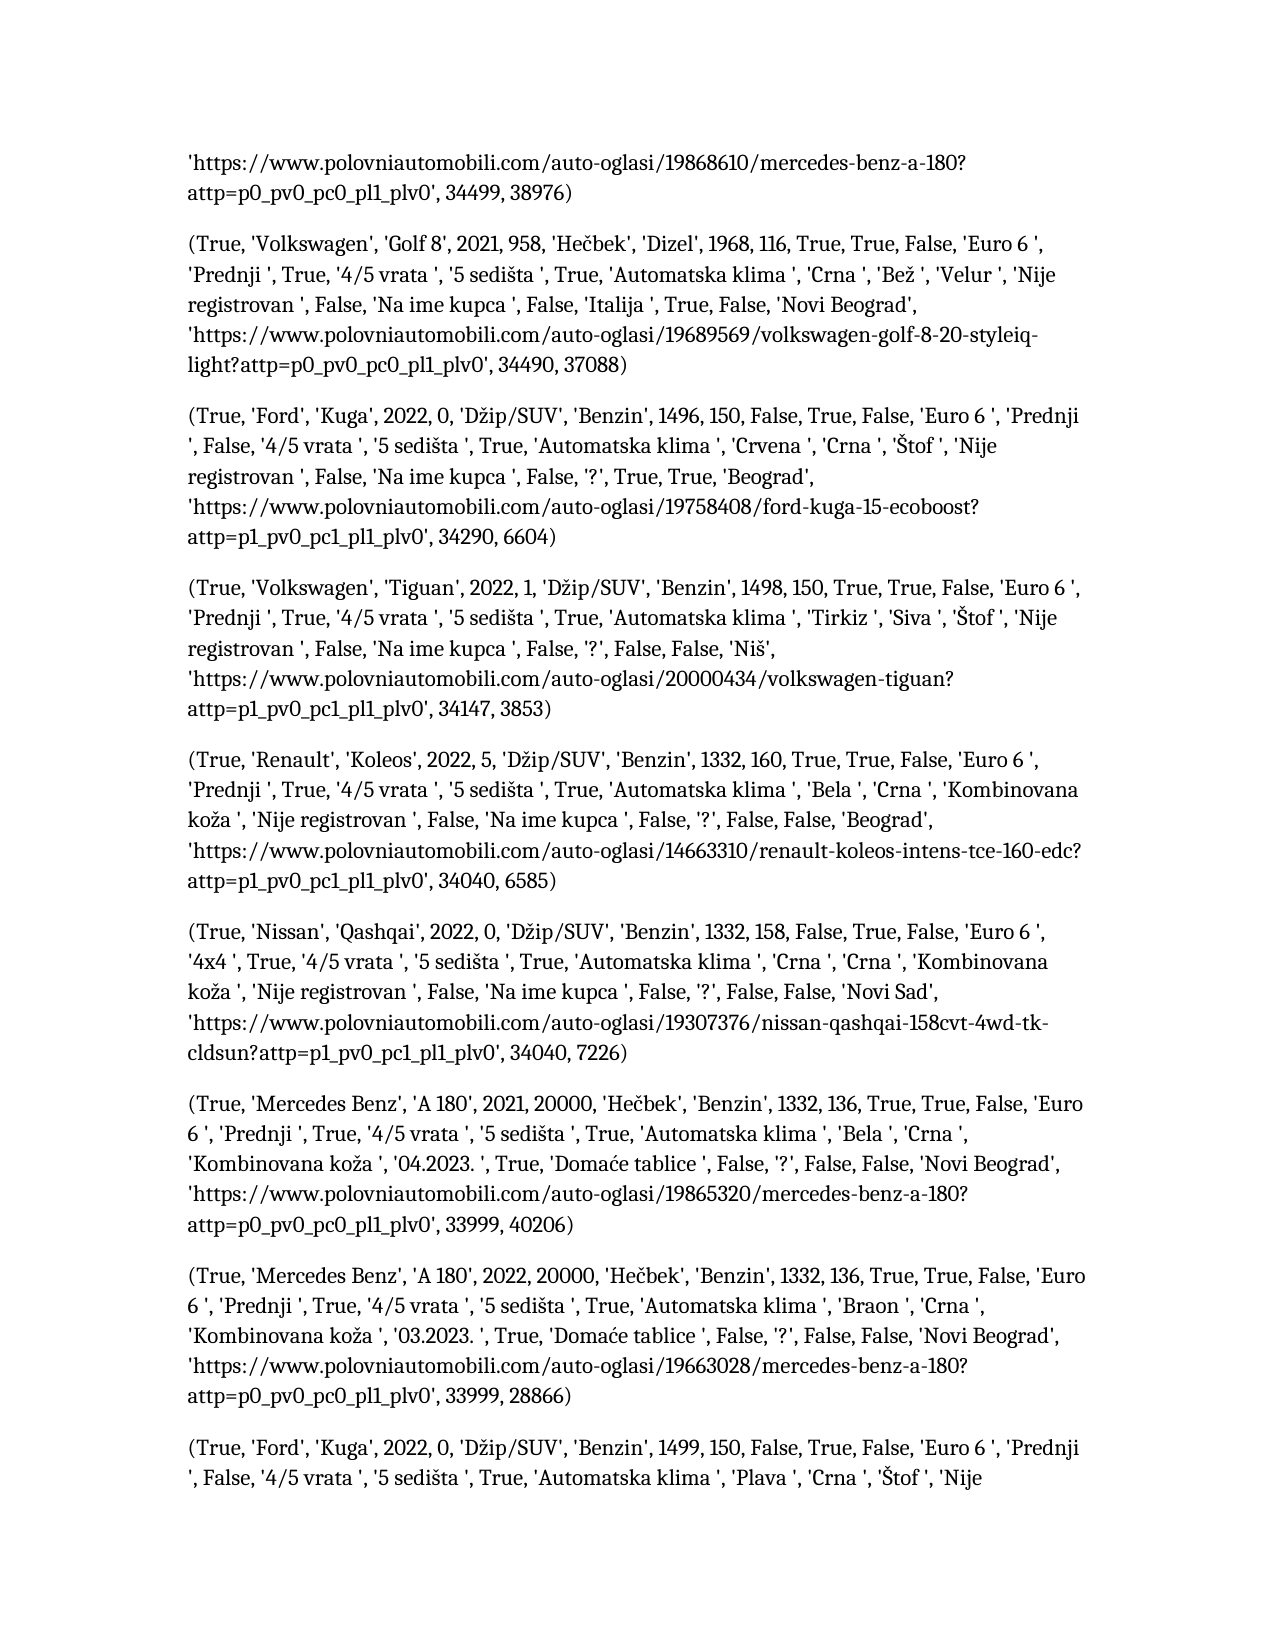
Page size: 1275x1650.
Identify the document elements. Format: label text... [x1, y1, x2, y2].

text (True, 'Volkswagen', 'Golf 8', 2021, 958, 'Hečbek', 'Dizel', 1968, 116, True, True, False, 'Euro 6 ', 'Prednji ', True, '4/5 vrata ', '5 sedišta ', True, 'Automatska klima ', 'Crna ', 'Bež ', 'Velur ', 'Nije registrovan ', False, 'Na ime kupca ', False, 'Italija ', True, False, 'Novi Beograd', 'https://www.polovniautomobili.com/auto-oglasi/19689569/volkswagen-golf-8-20-styleiq-light?attp=p0_pv0_pc0_pl1_plv0', 34490, 37088) [187, 231, 1087, 378]
text (True, 'Volkswagen', 'Tiguan', 2022, 1, 'Džip/SUV', 'Benzin', 1498, 150, True, True, False, 'Euro 6 ', 'Prednji ', True, '4/5 vrata ', '5 sedišta ', True, 'Automatska klima ', 'Tirkiz ', 'Siva ', 'Štof ', 'Nije registrovan ', False, 'Na ime kupca ', False, '?', False, False, 'Niš', 'https://www.polovniautomobili.com/auto-oglasi/20000434/volkswagen-tiguan?attp=p1_pv0_pc1_pl1_plv0', 34147, 3853) [187, 575, 1087, 722]
text (True, 'Mercedes Benz', 'A 180', 2022, 20000, 'Hečbek', 'Benzin', 1332, 136, True, True, False, 'Euro 6 ', 'Prednji ', True, '4/5 vrata ', '5 sedišta ', True, 'Automatska klima ', 'Braon ', 'Crna ', 'Kombinovana koža ', '03.2023. ', True, 'Domaće tablice ', False, '?', False, False, 'Novi Beograd', 'https://www.polovniautomobili.com/auto-oglasi/19663028/mercedes-benz-a-180?attp=p0_pv0_pc0_pl1_plv0', 33999, 28866) [187, 1262, 1087, 1410]
text (True, 'Renault', 'Koleos', 2022, 5, 'Džip/SUV', 'Benzin', 1332, 160, True, True, False, 'Euro 6 ', 'Prednji ', True, '4/5 vrata ', '5 sedišta ', True, 'Automatska klima ', 'Bela ', 'Crna ', 'Kombinovana koža ', 'Nije registrovan ', False, 'Na ime kupca ', False, '?', False, False, 'Beograd', 'https://www.polovniautomobili.com/auto-oglasi/14663310/renault-koleos-intens-tce-160-edc?attp=p1_pv0_pc1_pl1_plv0', 34040, 6585) [187, 747, 1087, 894]
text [187, 1434, 1087, 1491]
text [187, 150, 1087, 207]
text (True, 'Mercedes Benz', 'A 180', 2021, 20000, 'Hečbek', 'Benzin', 1332, 136, True, True, False, 'Euro 6 ', 'Prednji ', True, '4/5 vrata ', '5 sedišta ', True, 'Automatska klima ', 'Bela ', 'Crna ', 'Kombinovana koža ', '04.2023. ', True, 'Domaće tablice ', False, '?', False, False, 'Novi Beograd', 'https://www.polovniautomobili.com/auto-oglasi/19865320/mercedes-benz-a-180?attp=p0_pv0_pc0_pl1_plv0', 33999, 40206) [187, 1091, 1087, 1238]
text (True, 'Nissan', 'Qashqai', 2022, 0, 'Džip/SUV', 'Benzin', 1332, 158, False, True, False, 'Euro 6 ', '4x4 ', True, '4/5 vrata ', '5 sedišta ', True, 'Automatska klima ', 'Crna ', 'Crna ', 'Kombinovana koža ', 'Nije registrovan ', False, 'Na ime kupca ', False, '?', False, False, 'Novi Sad', 'https://www.polovniautomobili.com/auto-oglasi/19307376/nissan-qashqai-158cvt-4wd-tk-cldsun?attp=p1_pv0_pc1_pl1_plv0', 34040, 7226) [187, 919, 1087, 1066]
text (True, 'Ford', 'Kuga', 2022, 0, 'Džip/SUV', 'Benzin', 1496, 150, False, True, False, 'Euro 6 ', 'Prednji ', False, '4/5 vrata ', '5 sedišta ', True, 'Automatska klima ', 'Crvena ', 'Crna ', 'Štof ', 'Nije registrovan ', False, 'Na ime kupca ', False, '?', True, True, 'Beograd', 'https://www.polovniautomobili.com/auto-oglasi/19758408/ford-kuga-15-ecoboost?attp=p1_pv0_pc1_pl1_plv0', 34290, 6604) [187, 403, 1087, 550]
